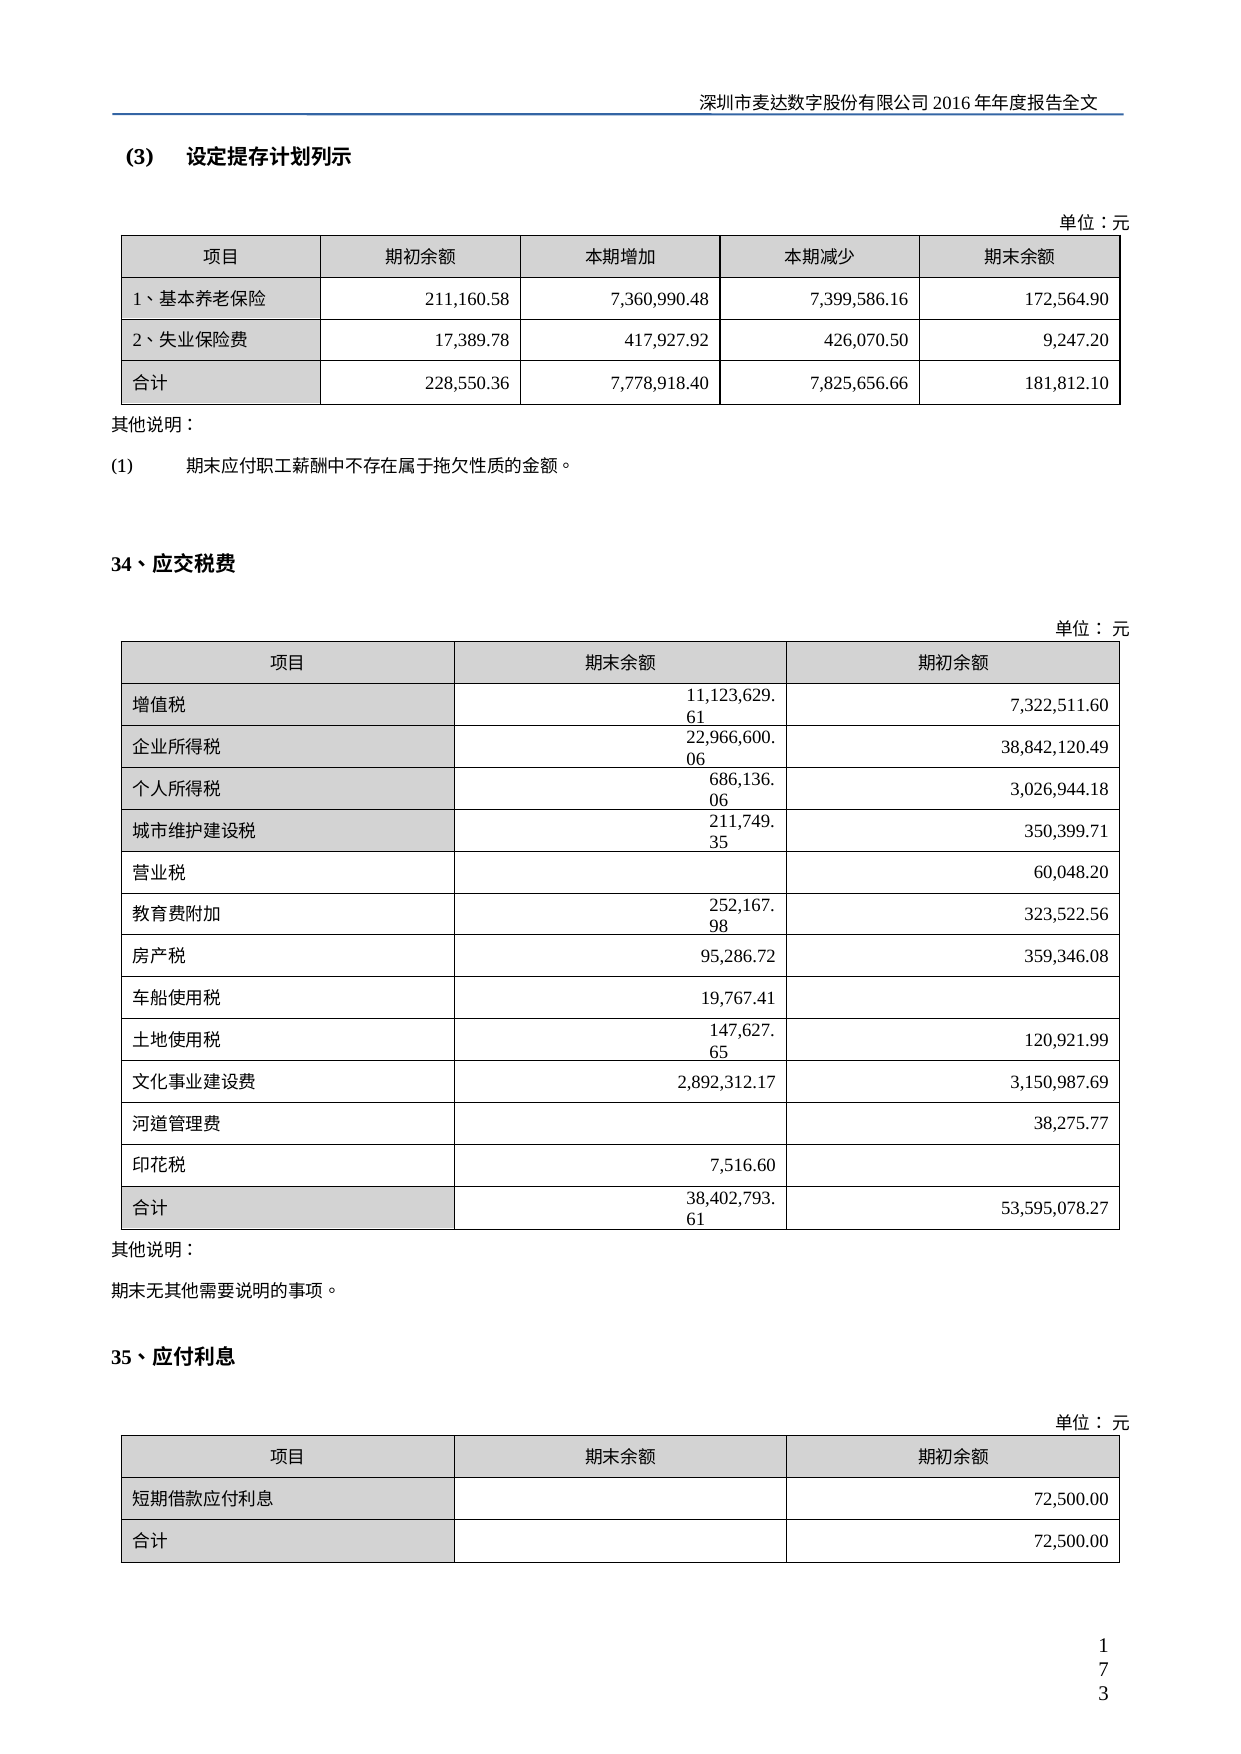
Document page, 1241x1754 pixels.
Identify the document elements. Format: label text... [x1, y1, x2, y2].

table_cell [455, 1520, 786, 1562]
text 单位： 元 [111, 617, 1130, 641]
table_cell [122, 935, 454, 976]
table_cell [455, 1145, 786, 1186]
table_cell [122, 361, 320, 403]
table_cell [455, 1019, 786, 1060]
text 其他说明： [111, 413, 1130, 437]
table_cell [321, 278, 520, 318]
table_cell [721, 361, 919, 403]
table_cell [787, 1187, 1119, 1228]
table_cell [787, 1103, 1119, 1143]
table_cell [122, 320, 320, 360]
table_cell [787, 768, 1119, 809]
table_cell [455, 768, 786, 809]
text 34、应交税费 [111, 549, 1130, 577]
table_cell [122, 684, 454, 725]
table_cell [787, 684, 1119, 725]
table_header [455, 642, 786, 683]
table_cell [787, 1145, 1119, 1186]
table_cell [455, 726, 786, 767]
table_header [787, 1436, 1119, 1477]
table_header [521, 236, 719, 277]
list 设定提存计划列示 [111, 142, 1130, 171]
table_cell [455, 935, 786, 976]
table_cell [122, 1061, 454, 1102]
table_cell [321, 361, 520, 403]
text 单位：元 [111, 210, 1130, 234]
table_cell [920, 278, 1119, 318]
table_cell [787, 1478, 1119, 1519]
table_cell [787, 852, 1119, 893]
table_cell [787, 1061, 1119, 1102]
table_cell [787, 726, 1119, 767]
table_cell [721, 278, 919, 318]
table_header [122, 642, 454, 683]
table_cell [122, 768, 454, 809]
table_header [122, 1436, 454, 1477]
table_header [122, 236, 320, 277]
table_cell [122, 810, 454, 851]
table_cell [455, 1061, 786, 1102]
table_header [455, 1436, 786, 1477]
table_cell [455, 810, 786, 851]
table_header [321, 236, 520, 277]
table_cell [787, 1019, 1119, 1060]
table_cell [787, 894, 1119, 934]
text 单位： 元 [111, 1411, 1130, 1435]
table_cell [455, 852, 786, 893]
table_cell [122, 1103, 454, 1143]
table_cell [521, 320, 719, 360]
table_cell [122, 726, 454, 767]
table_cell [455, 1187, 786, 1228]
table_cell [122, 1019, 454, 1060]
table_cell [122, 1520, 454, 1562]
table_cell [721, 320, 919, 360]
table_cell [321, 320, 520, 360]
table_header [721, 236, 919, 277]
text 期末无其他需要说明的事项。 [111, 1279, 1130, 1303]
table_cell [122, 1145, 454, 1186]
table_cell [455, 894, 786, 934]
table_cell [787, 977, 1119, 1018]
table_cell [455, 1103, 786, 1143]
text 其他说明： [111, 1238, 1130, 1262]
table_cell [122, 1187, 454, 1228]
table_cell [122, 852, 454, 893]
text 35、应付利息 [111, 1342, 1130, 1371]
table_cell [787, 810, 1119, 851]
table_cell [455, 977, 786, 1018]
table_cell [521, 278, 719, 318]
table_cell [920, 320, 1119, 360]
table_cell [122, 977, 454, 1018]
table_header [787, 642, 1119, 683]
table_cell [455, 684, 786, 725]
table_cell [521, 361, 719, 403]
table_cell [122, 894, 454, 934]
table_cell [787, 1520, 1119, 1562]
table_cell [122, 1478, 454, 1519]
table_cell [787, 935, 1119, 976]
list 期末应付职工薪酬中不存在属于拖欠性质的金额。 [111, 454, 1130, 478]
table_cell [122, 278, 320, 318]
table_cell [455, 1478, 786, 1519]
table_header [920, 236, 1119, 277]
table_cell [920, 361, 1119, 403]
